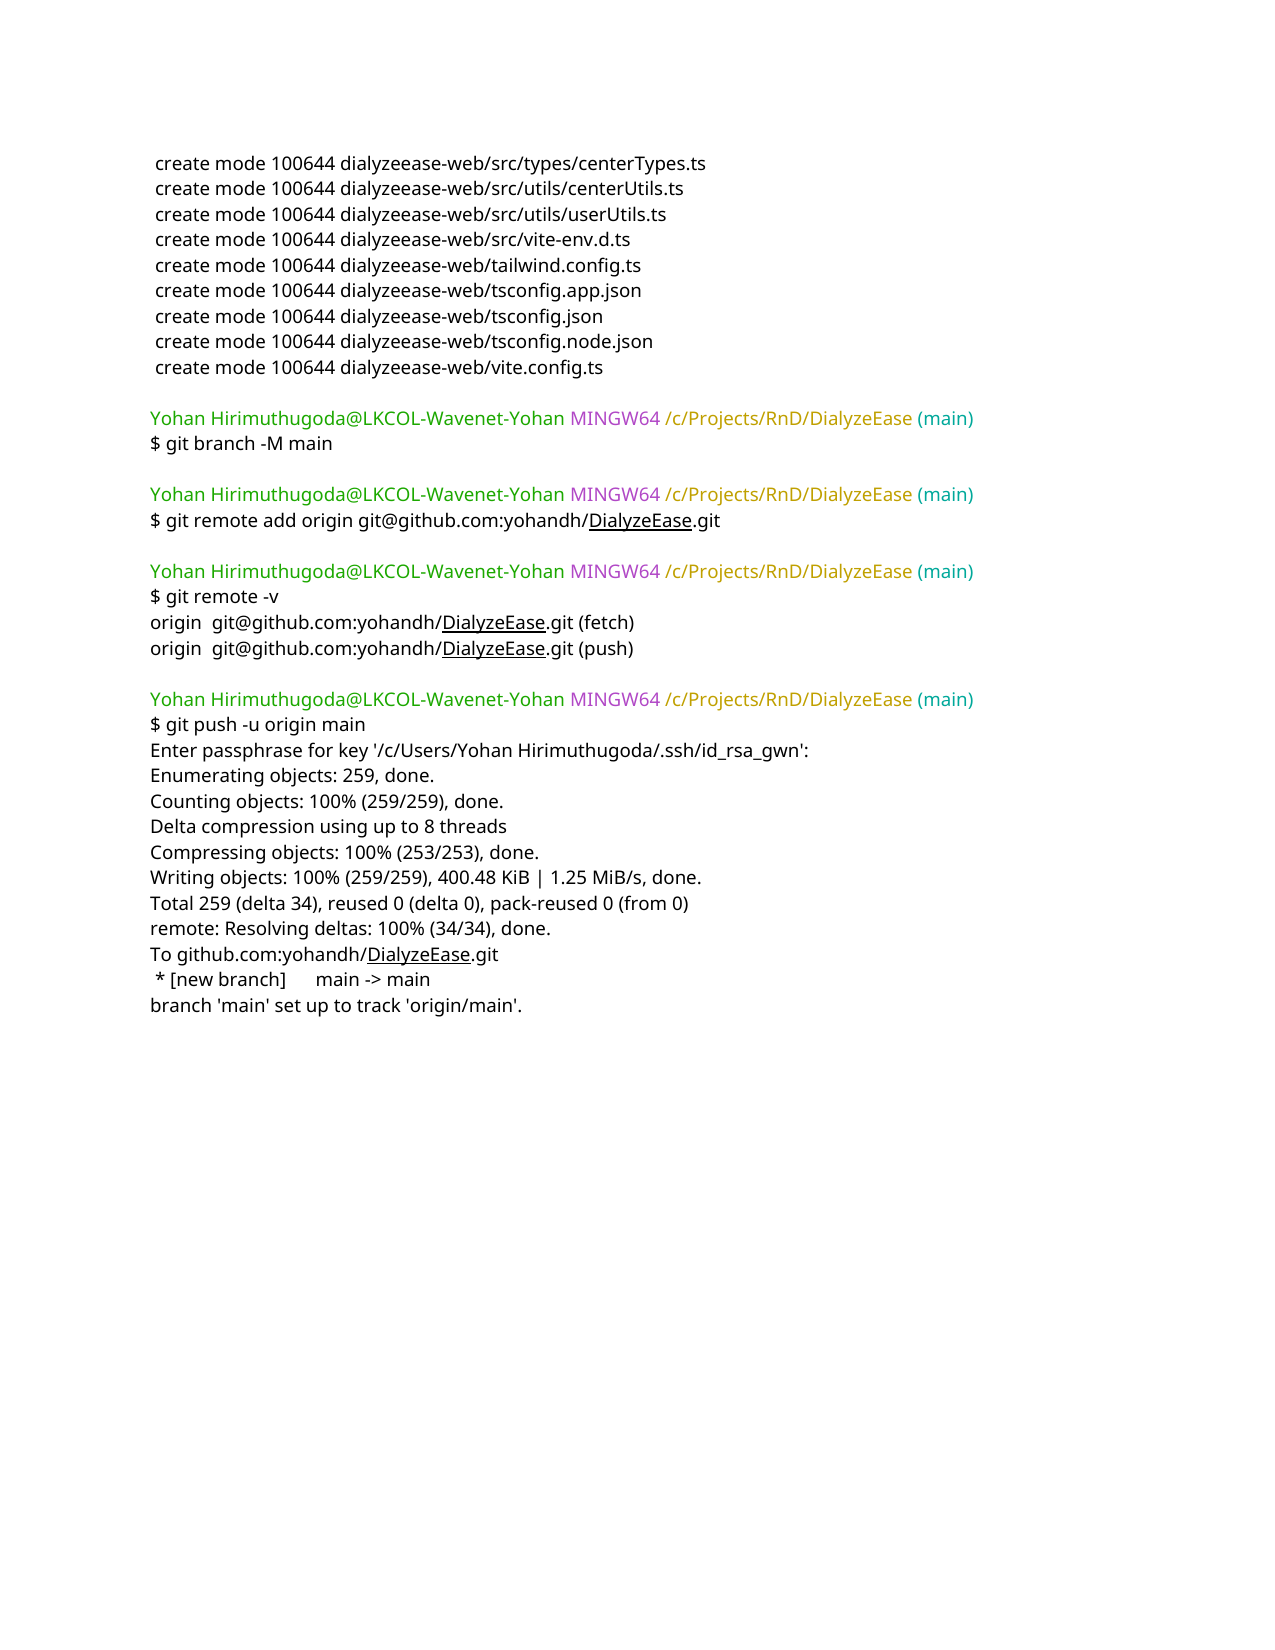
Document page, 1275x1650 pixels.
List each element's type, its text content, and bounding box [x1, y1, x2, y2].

text create mode 100644 dialyzeease-web/src/utils/userUtils.ts [150, 201, 1125, 227]
text create mode 100644 dialyzeease-web/src/utils/centerUtils.ts [150, 176, 1125, 201]
text create mode 100644 dialyzeease-web/src/types/centerTypes.ts [150, 150, 1125, 176]
text create mode 100644 dialyzeease-web/tsconfig.json [150, 303, 1125, 329]
text Yohan Hirimuthugoda@LKCOL-Wavenet-Yohan MINGW64 /c/Projects/RnD/DialyzeEase (main) [150, 686, 1125, 711]
text Total 259 (delta 34), reused 0 (delta 0), pack-reused 0 (from 0) [150, 890, 1125, 916]
text create mode 100644 dialyzeease-web/tsconfig.node.json [150, 329, 1125, 354]
text To github.com:yohandh/DialyzeEase.git [150, 941, 1125, 967]
text create mode 100644 dialyzeease-web/vite.config.ts [150, 354, 1125, 380]
text $ git push -u origin main [150, 711, 1125, 737]
text Yohan Hirimuthugoda@LKCOL-Wavenet-Yohan MINGW64 /c/Projects/RnD/DialyzeEase (main) [150, 558, 1125, 584]
text Enumerating objects: 259, done. [150, 762, 1125, 788]
text Yohan Hirimuthugoda@LKCOL-Wavenet-Yohan MINGW64 /c/Projects/RnD/DialyzeEase (main) [150, 482, 1125, 507]
text create mode 100644 dialyzeease-web/src/vite-env.d.ts [150, 227, 1125, 252]
text $ git remote add origin git@github.com:yohandh/DialyzeEase.git [150, 507, 1125, 533]
text $ git branch -M main [150, 431, 1125, 456]
text Counting objects: 100% (259/259), done. [150, 788, 1125, 813]
text Writing objects: 100% (259/259), 400.48 KiB | 1.25 MiB/s, done. [150, 864, 1125, 890]
text create mode 100644 dialyzeease-web/tsconfig.app.json [150, 278, 1125, 303]
text Enter passphrase for key '/c/Users/Yohan Hirimuthugoda/.ssh/id_rsa_gwn': [150, 737, 1125, 762]
text branch 'main' set up to track 'origin/main'. [150, 992, 1125, 1018]
text $ git remote -v [150, 584, 1125, 609]
text origin git@github.com:yohandh/DialyzeEase.git (push) [150, 635, 1125, 660]
text Compressing objects: 100% (253/253), done. [150, 839, 1125, 864]
text * [new branch] main -> main [150, 967, 1125, 992]
text remote: Resolving deltas: 100% (34/34), done. [150, 916, 1125, 941]
text create mode 100644 dialyzeease-web/tailwind.config.ts [150, 252, 1125, 278]
text origin git@github.com:yohandh/DialyzeEase.git (fetch) [150, 609, 1125, 635]
text Yohan Hirimuthugoda@LKCOL-Wavenet-Yohan MINGW64 /c/Projects/RnD/DialyzeEase (main) [150, 405, 1125, 431]
text Delta compression using up to 8 threads [150, 813, 1125, 839]
